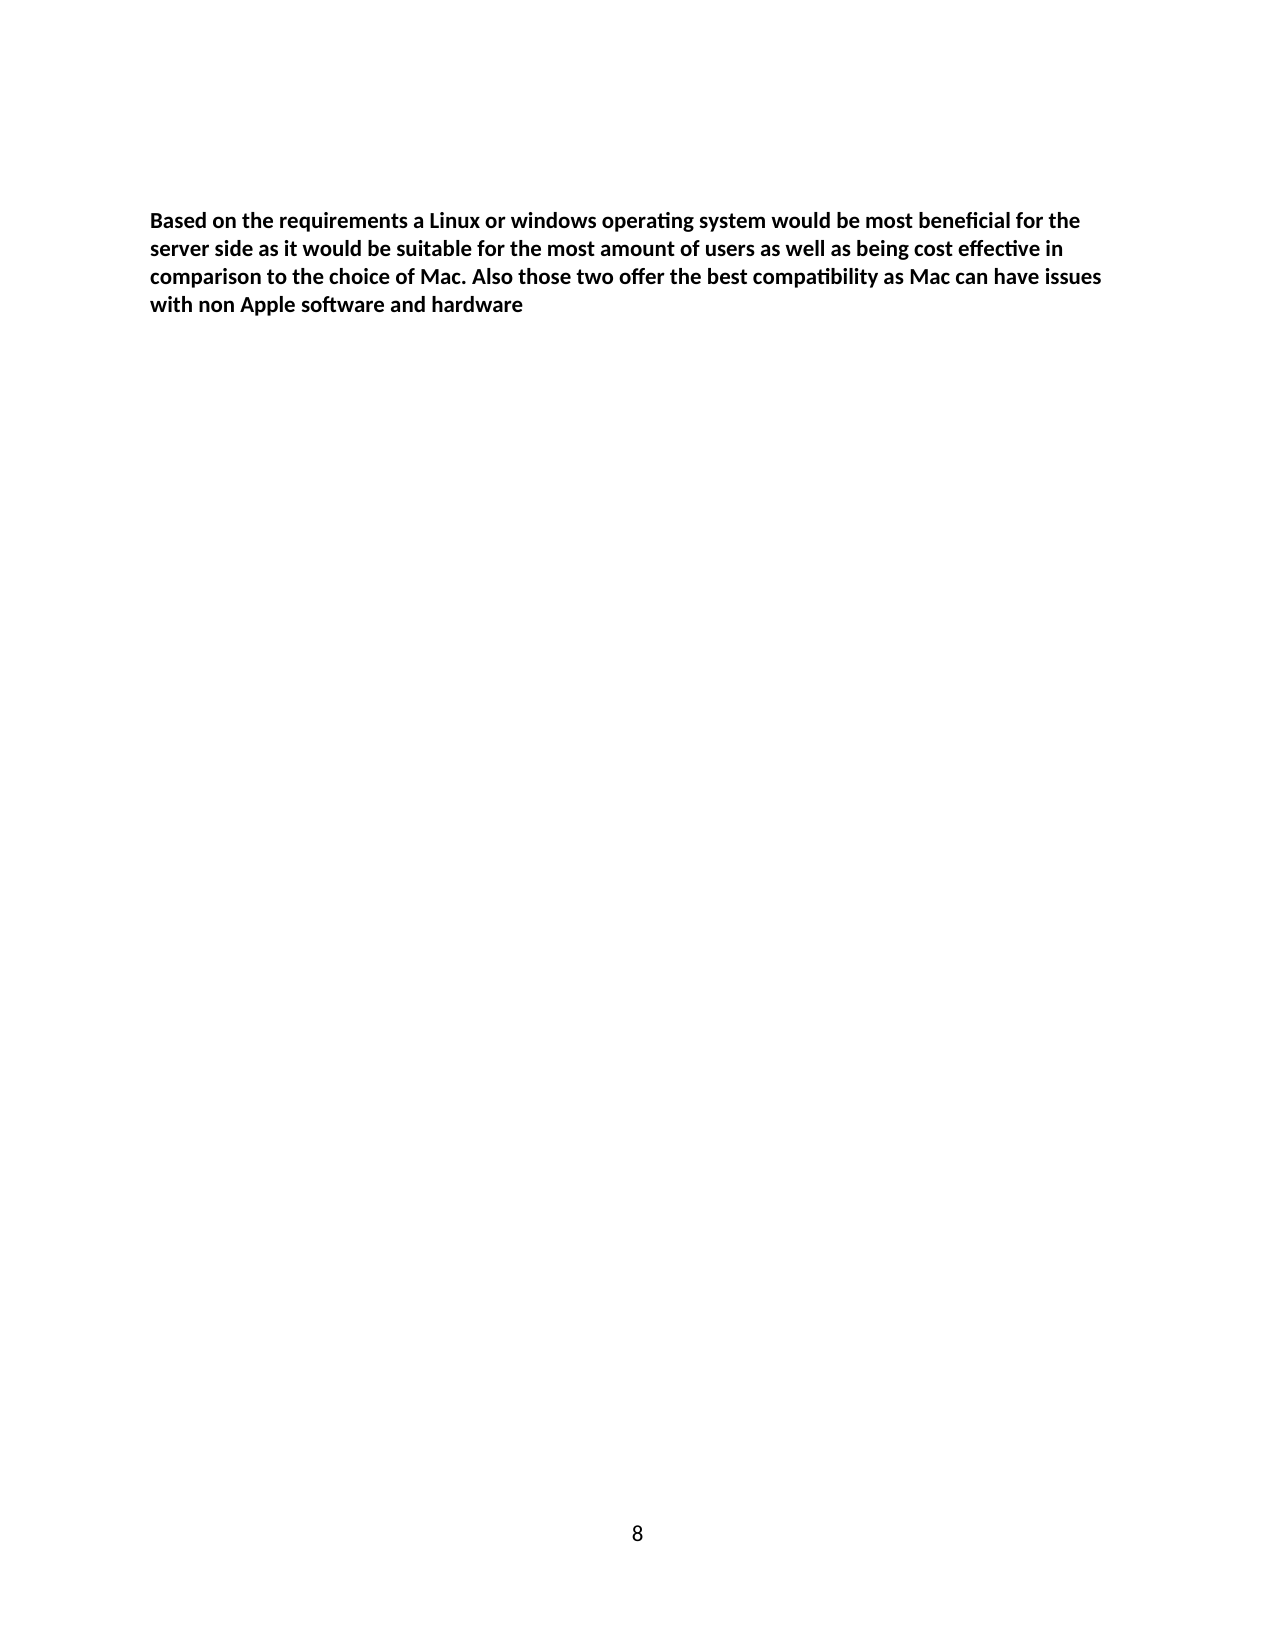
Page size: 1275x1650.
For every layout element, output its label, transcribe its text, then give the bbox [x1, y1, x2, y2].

text Based on the requirements a Linux or windows operating system would be most beneficial for the server side as it would be suitable for the most amount of users as well as being cost effective in comparison to the choice of Mac. Also those two offer the best compatibility as Mac can have issues with non Apple software and hardware [150, 206, 1125, 318]
